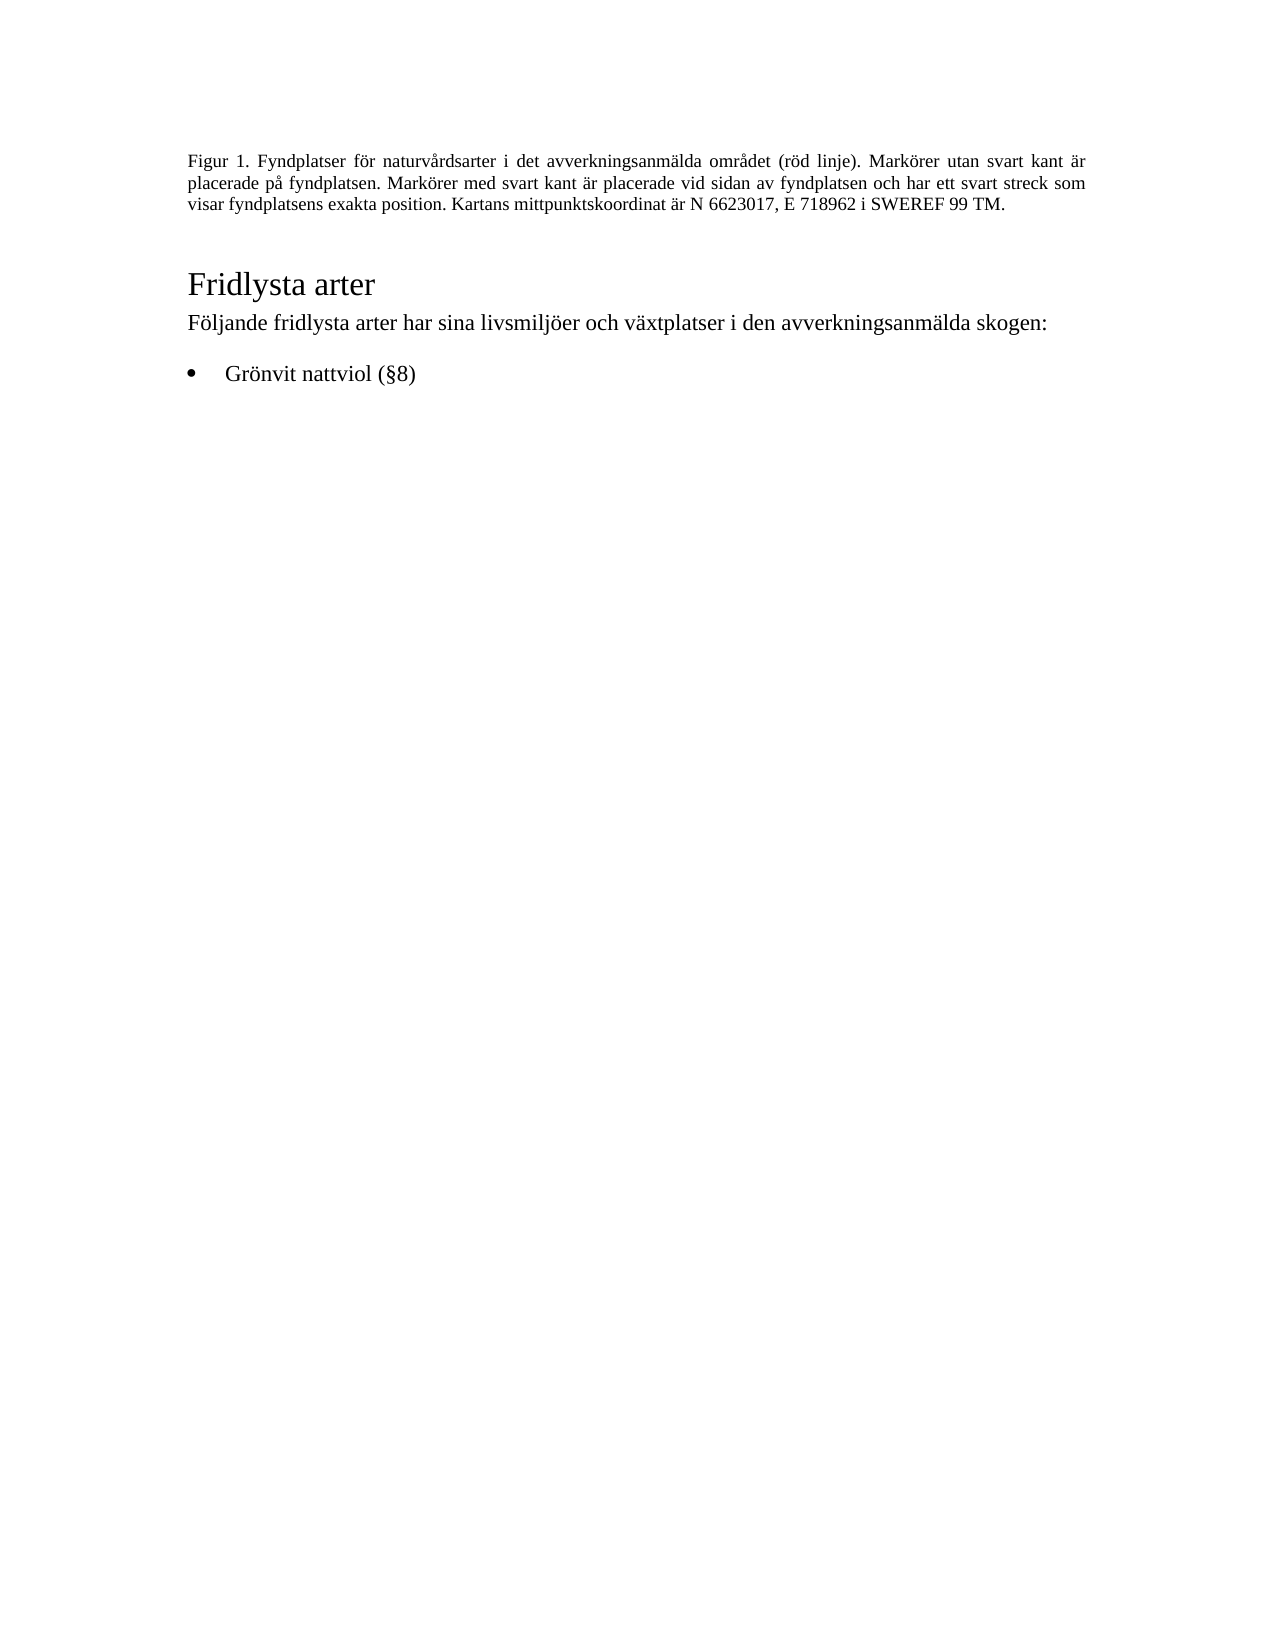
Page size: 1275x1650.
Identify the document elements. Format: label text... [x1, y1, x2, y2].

list Grönvit nattviol (§8) [187, 360, 1087, 386]
subtitle Fridlysta arter [187, 265, 1087, 303]
text Figur 1. Fyndplatser för naturvårdsarter i det avverkningsanmälda området (röd linje). Markörer utan svart kant är placerade på fyndplatsen. Markörer med svart kant är placerade vid sidan av fyndplatsen och har ett svart streck som visar fyndplatsens exakta position. Kartans mittpunktskoordinat är N 6623017, E 718962 i SWEREF 99 TM. [187, 150, 1087, 215]
text Följande fridlysta arter har sina livsmiljöer och växtplatser i den avverkningsanmälda skogen: [187, 309, 1087, 335]
